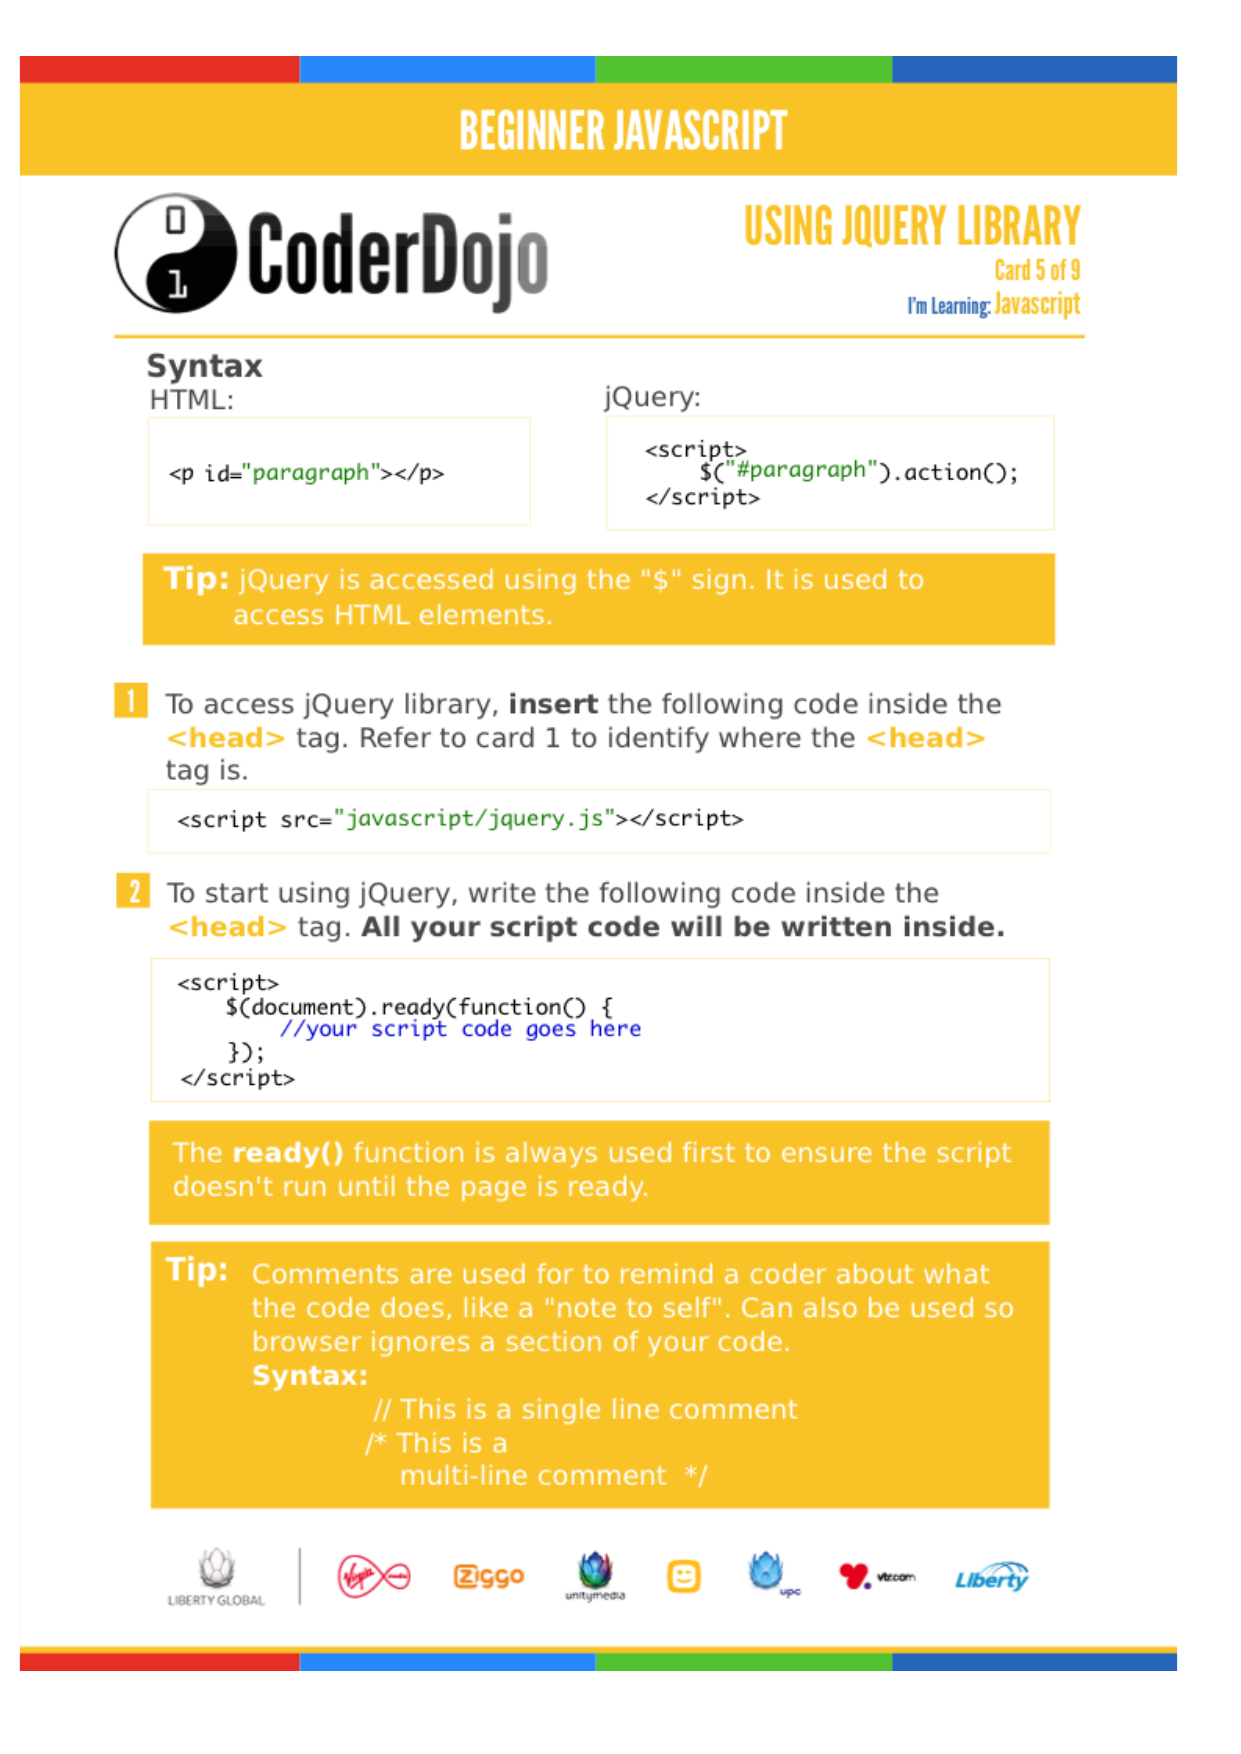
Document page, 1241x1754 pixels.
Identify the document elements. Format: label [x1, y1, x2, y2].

picture [18, 56, 1177, 1668]
